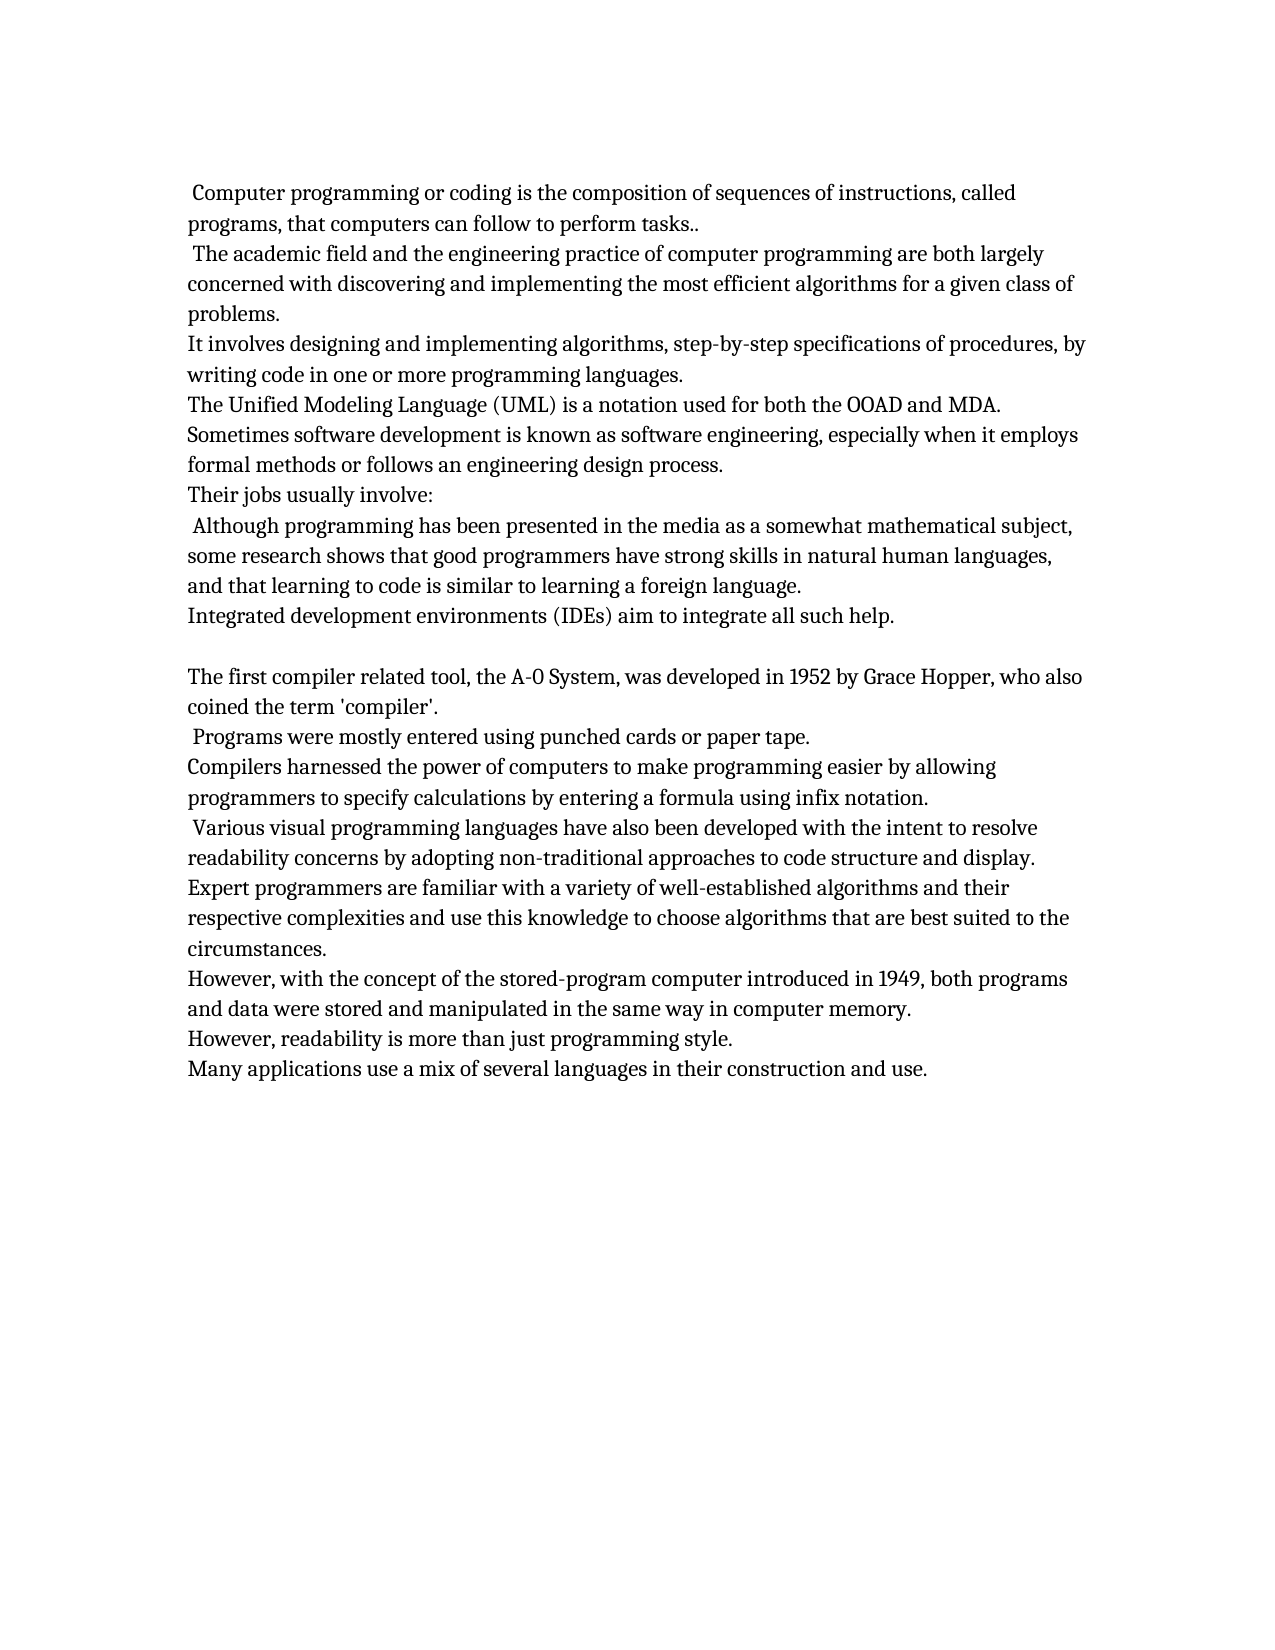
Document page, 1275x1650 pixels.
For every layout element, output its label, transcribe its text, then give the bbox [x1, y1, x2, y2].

text Computer programming or coding is the composition of sequences of instructions, called programs, that computers can follow to perform tasks.. The academic field and the engineering practice of computer programming are both largely concerned with discovering and implementing the most efficient algorithms for a given class of problems. It involves designing and implementing algorithms, step-by-step specifications of procedures, by writing code in one or more programming languages. The Unified Modeling Language (UML) is a notation used for both the OOAD and MDA. Sometimes software development is known as software engineering, especially when it employs formal methods or follows an engineering design process. Their jobs usually involve: Although programming has been presented in the media as a somewhat mathematical subject, some research shows that good programmers have strong skills in natural human languages, and that learning to code is similar to learning a foreign language. Integrated development environments (IDEs) aim to integrate all such help. The first compiler related tool, the A-0 System, was developed in 1952 by Grace Hopper, who also coined the term 'compiler'. Programs were mostly entered using punched cards or paper tape. Compilers harnessed the power of computers to make programming easier by allowing programmers to specify calculations by entering a formula using infix notation. Various visual programming languages have also been developed with the intent to resolve readability concerns by adopting non-traditional approaches to code structure and display. Expert programmers are familiar with a variety of well-established algorithms and their respective complexities and use this knowledge to choose algorithms that are best suited to the circumstances. However, with the concept of the stored-program computer introduced in 1949, both programs and data were stored and manipulated in the same way in computer memory. However, readability is more than just programming style. Many applications use a mix of several languages in their construction and use. [187, 150, 1087, 1083]
